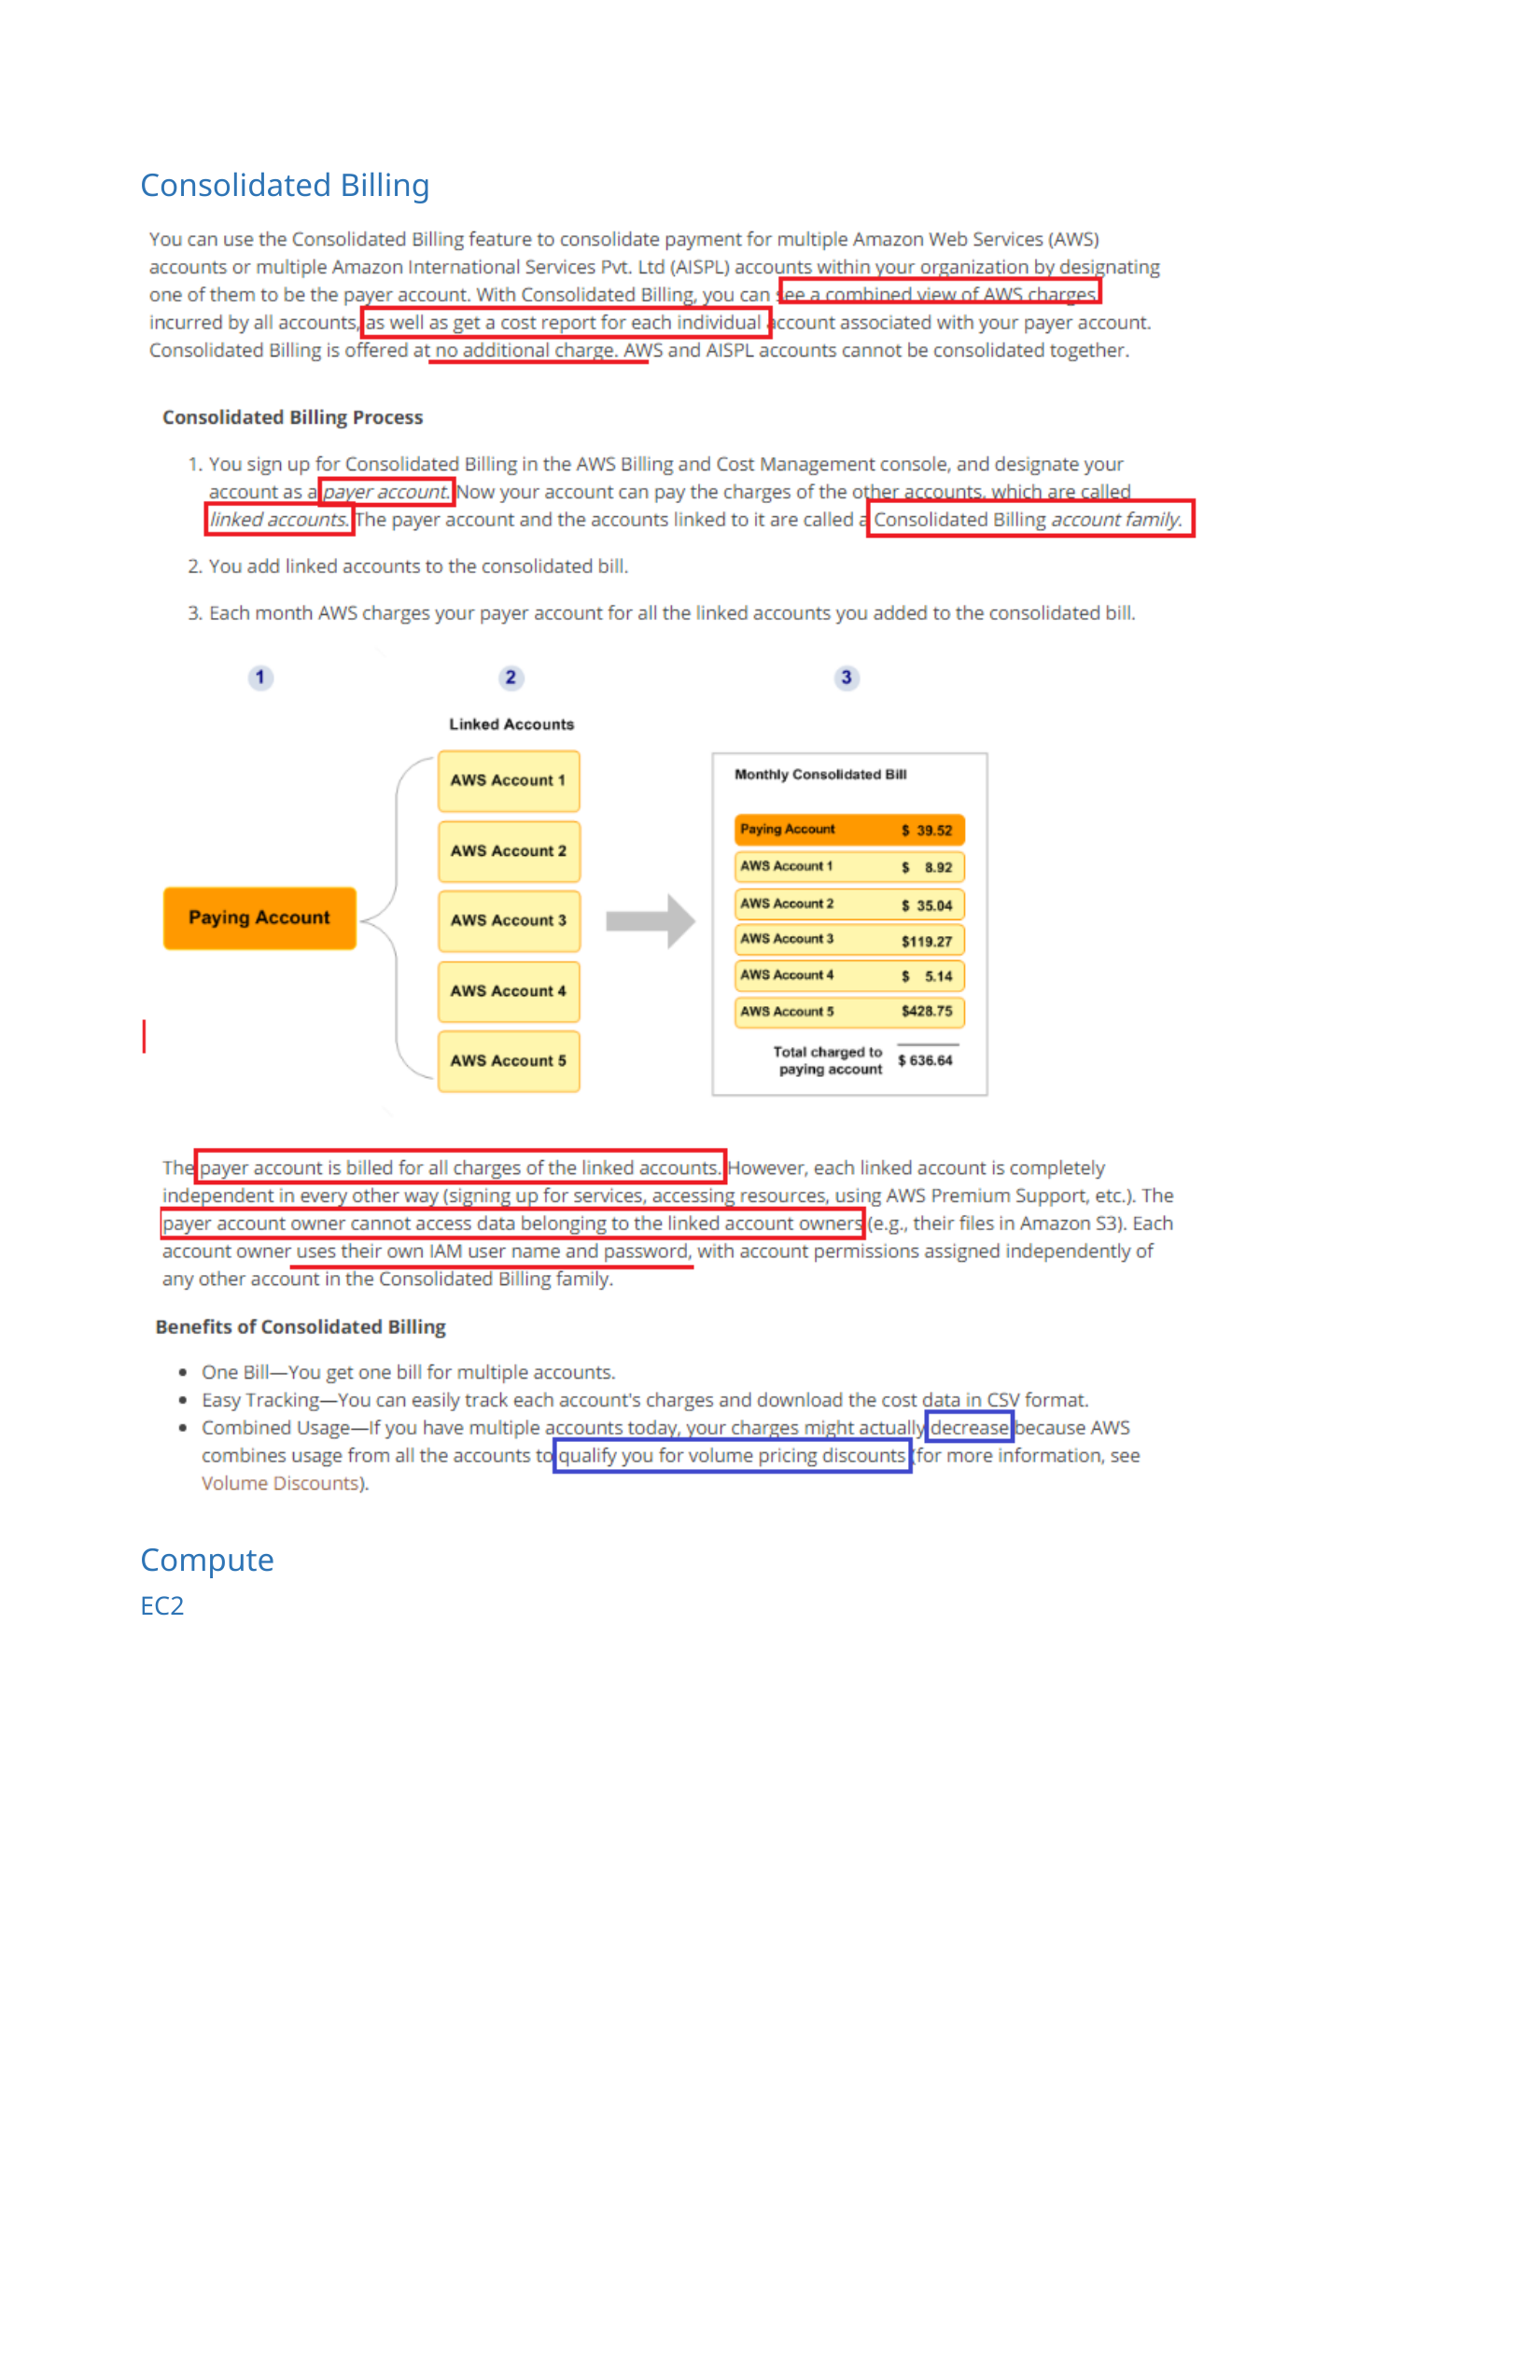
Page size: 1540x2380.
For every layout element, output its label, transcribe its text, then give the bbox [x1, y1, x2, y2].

picture [140, 208, 1197, 1512]
subtitle EC2 [140, 1588, 1400, 1622]
subtitle Compute [140, 1538, 1400, 1580]
